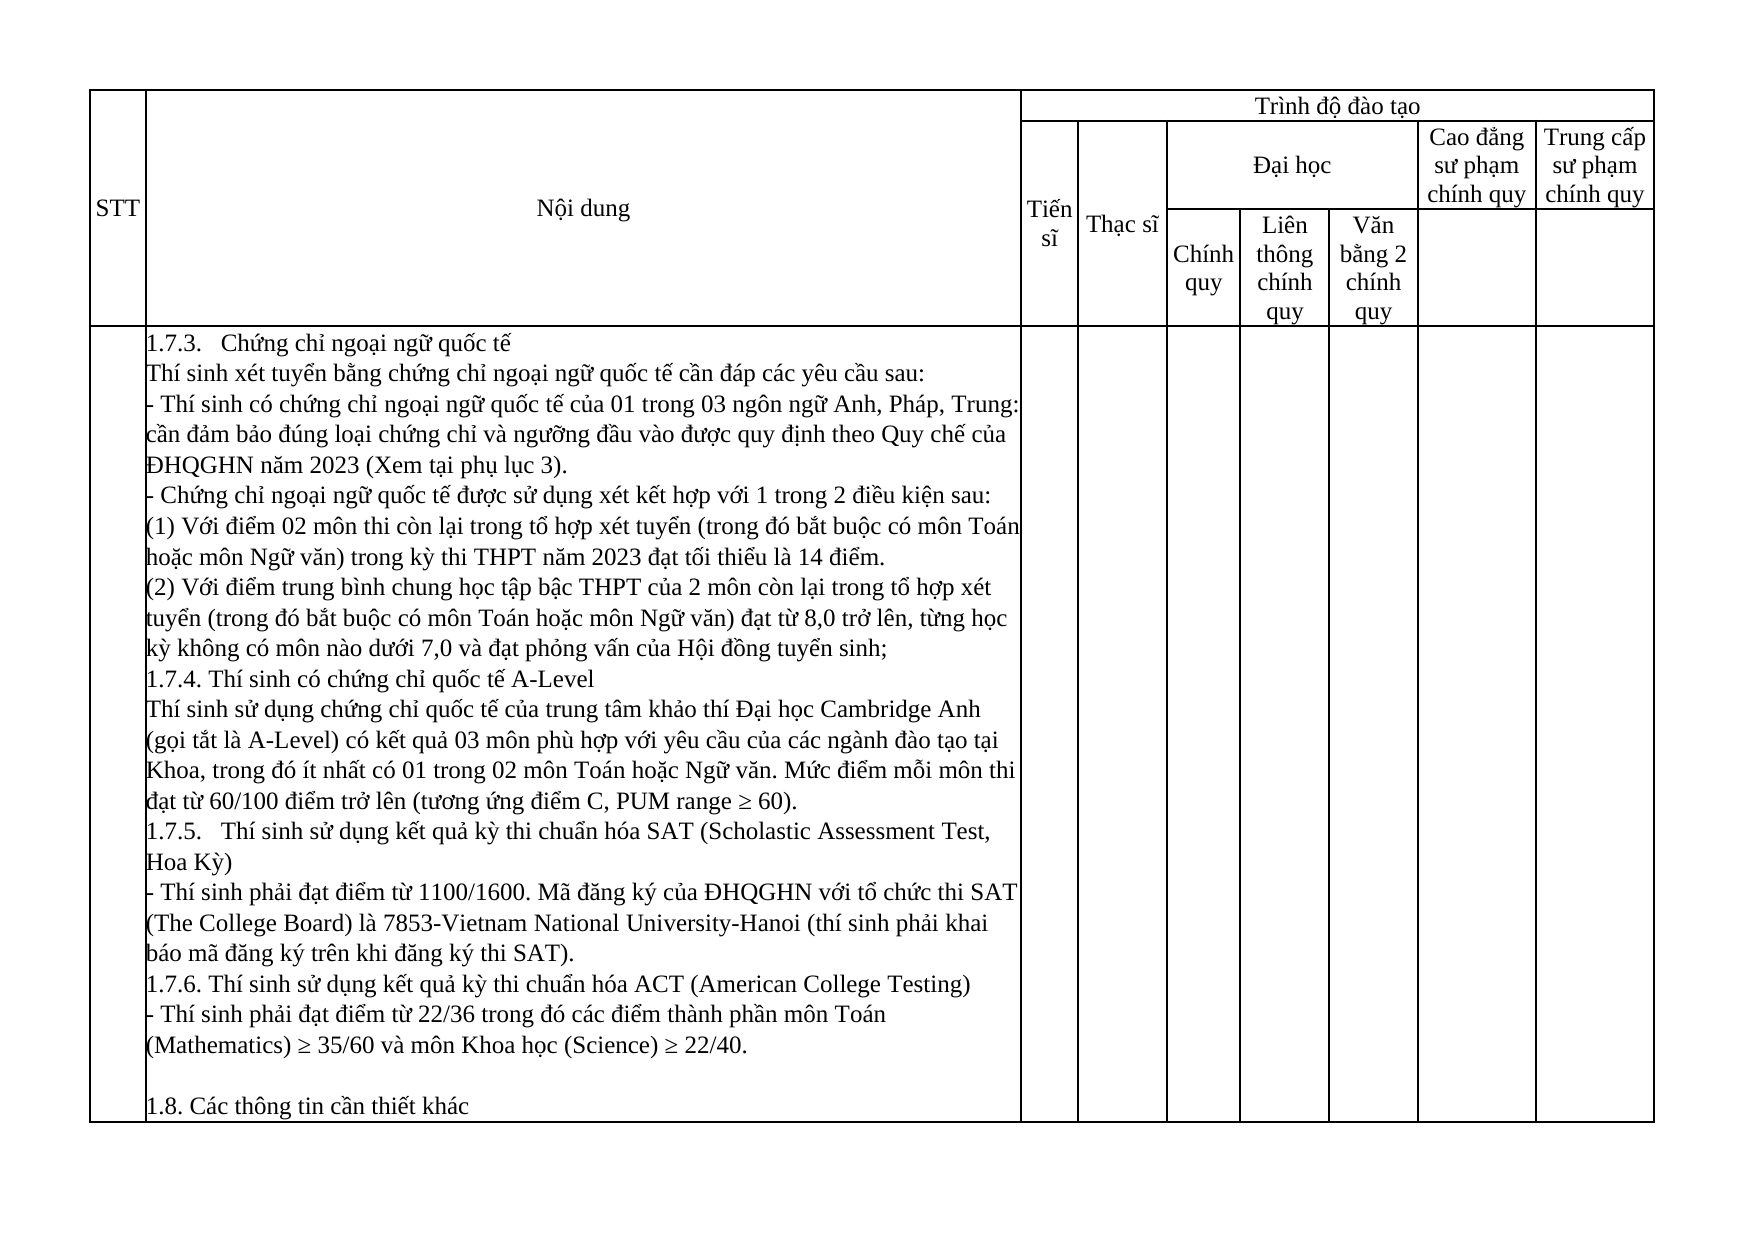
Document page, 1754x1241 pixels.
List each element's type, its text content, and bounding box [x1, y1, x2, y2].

table_cell Đại học [1168, 122, 1417, 208]
table_cell Thạc sĩ [1079, 122, 1166, 325]
table_cell [1537, 327, 1653, 1121]
table_header Trình độ đào tạo [1022, 91, 1653, 119]
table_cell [147, 327, 1020, 1121]
table_cell Tiến sĩ [1022, 122, 1077, 325]
table_cell I [91, 327, 145, 1121]
table_cell [1079, 327, 1166, 1121]
table_cell [1419, 327, 1535, 1121]
table_cell Cao đẳng sư phạm chính quy [1419, 122, 1535, 208]
table_cell Chính quy [1168, 210, 1239, 325]
table_cell [1241, 327, 1328, 1121]
table_cell [1537, 210, 1653, 325]
table_cell [1419, 210, 1535, 325]
table_cell [1330, 327, 1417, 1121]
table_cell Văn bằng 2 chính quy [1330, 210, 1417, 325]
table_cell Trung cấp sư phạm chính quy [1537, 122, 1653, 208]
table_cell [1022, 327, 1077, 1121]
table_header STT [91, 91, 145, 325]
table_cell Liên thông chính quy [1241, 210, 1328, 325]
table_cell x [1168, 327, 1239, 1121]
table_header Nội dung [147, 91, 1020, 325]
